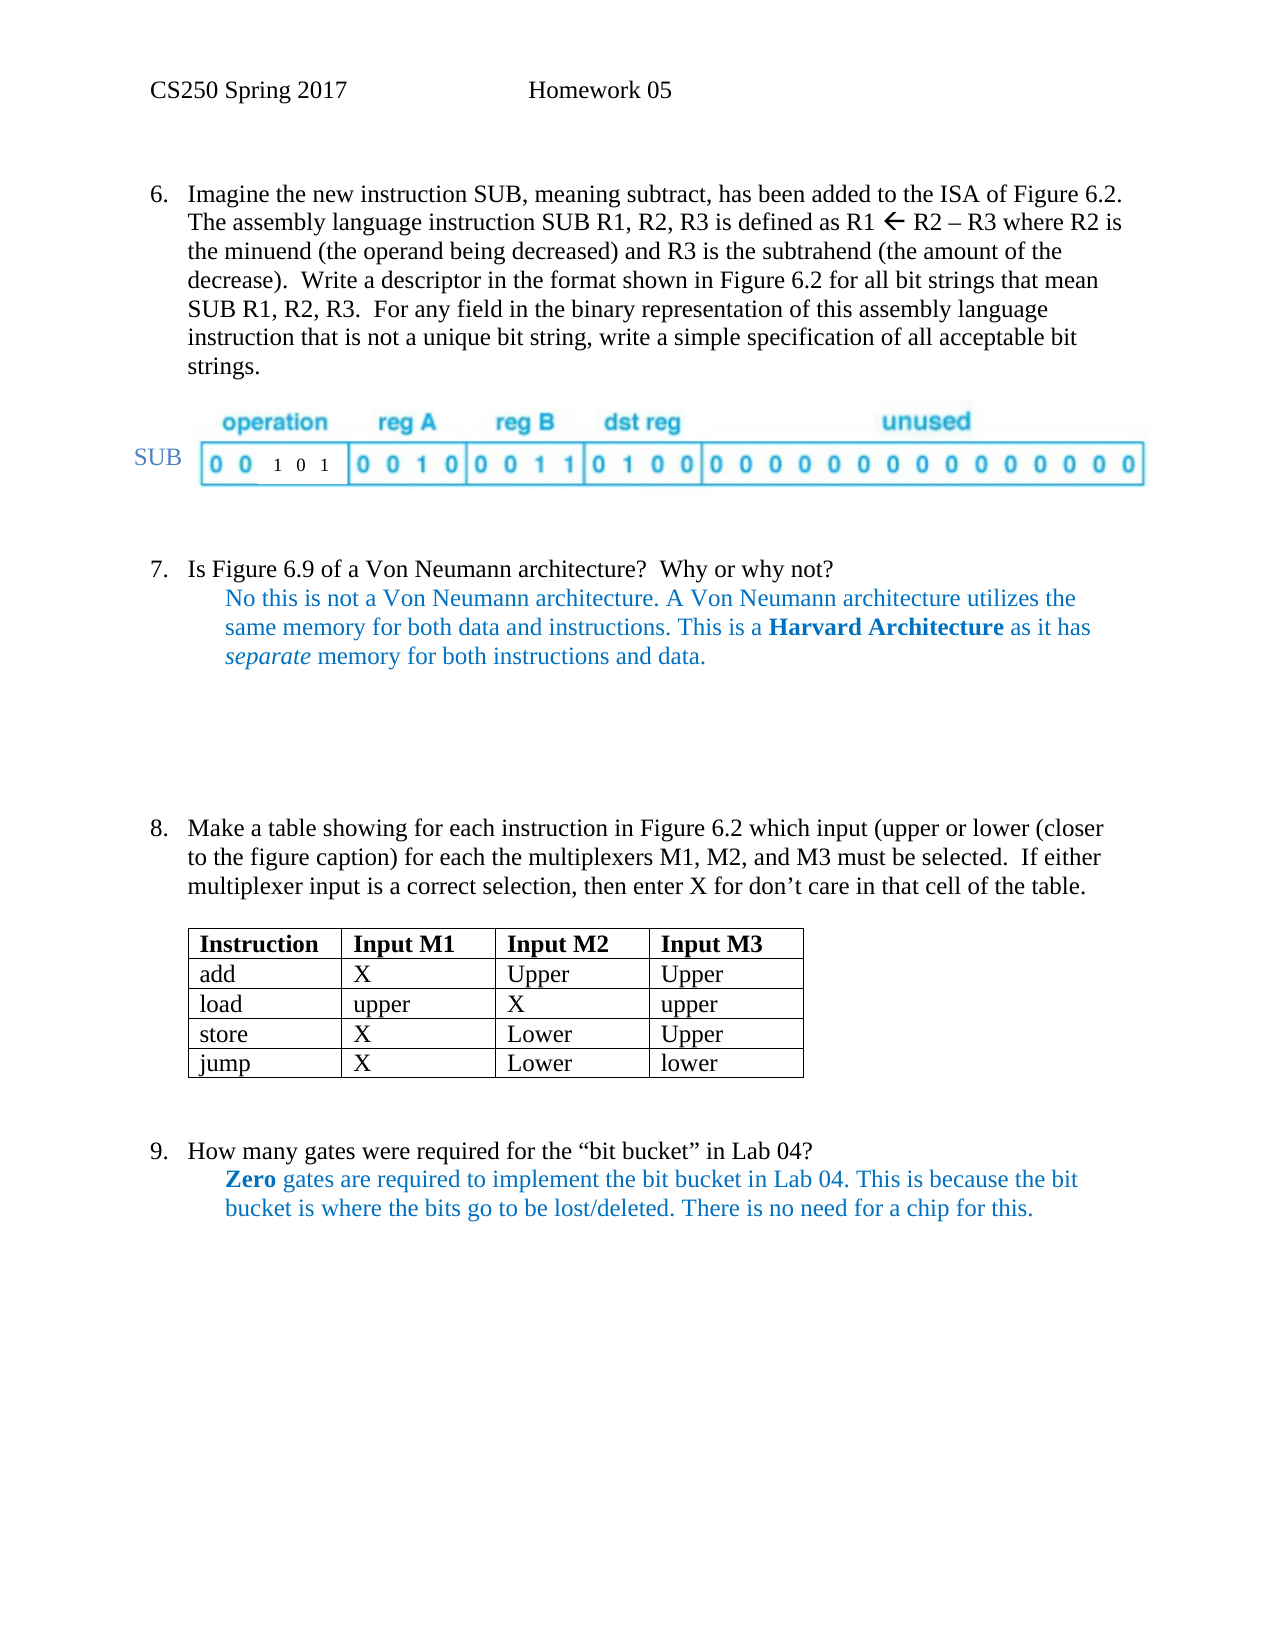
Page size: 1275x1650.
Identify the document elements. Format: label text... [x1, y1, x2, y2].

table_cell load [189, 989, 341, 1018]
table_cell upper [342, 989, 495, 1018]
table_cell X [342, 1049, 495, 1077]
table_cell upper [650, 989, 803, 1018]
table_header Input M3 [650, 929, 803, 958]
table_header Input M1 [342, 929, 495, 958]
table_cell lower [650, 1049, 803, 1077]
table_cell add [189, 959, 341, 988]
list No this is not a Von Neumann architecture. A Von Neumann architecture utilizes the same memory for both data and instructions. This is a Harvard Architecture as it has separate memory for both instructions and data. [225, 583, 1125, 698]
table_cell Lower [496, 1019, 649, 1047]
list Zero gates are required to implement the bit bucket in Lab 04. This is because the bit bucket is where the bits go to be lost/deleted. There is no need for a chip for this. [225, 1164, 1125, 1222]
table_cell Lower [496, 1049, 649, 1077]
table_cell Upper [650, 1019, 803, 1047]
list Is Figure 6.9 of a Von Neumann architecture? Why or why not? [150, 554, 1125, 583]
table_cell X [342, 959, 495, 988]
table_cell X [496, 989, 649, 1018]
list Imagine the new instruction SUB, meaning subtract, has been added to the ISA of Figure 6.2. The assembly language instruction SUB R1, R2, R3 is defined as R1 R2 – R3 where R2 is the minuend (the operand being decreased) and R3 is the subtrahend (the amount of the decrease). Write a descriptor in the format shown in Figure 6.2 for all bit strings that mean SUB R1, R2, R3. For any field in the binary representation of this assembly language instruction that is not a unique bit string, write a simple specification of all acceptable bit strings. [150, 179, 1125, 380]
table_cell store [189, 1019, 341, 1047]
table_header Instruction [189, 929, 341, 958]
picture [187, 395, 1163, 497]
table_cell Upper [650, 959, 803, 988]
list How many gates were required for the “bit bucket” in Lab 04? [150, 1136, 1125, 1164]
list Make a table showing for each instruction in Figure 6.2 which input (upper or lower (closer to the figure caption) for each the multiplexers M1, M2, and M3 must be selected. If either multiplexer input is a correct selection, then enter X for don’t care in that cell of the table. [150, 813, 1125, 899]
table_header Input M2 [496, 929, 649, 958]
table_cell Upper [496, 959, 649, 988]
table_cell jump [189, 1049, 341, 1077]
table_cell X [342, 1019, 495, 1047]
